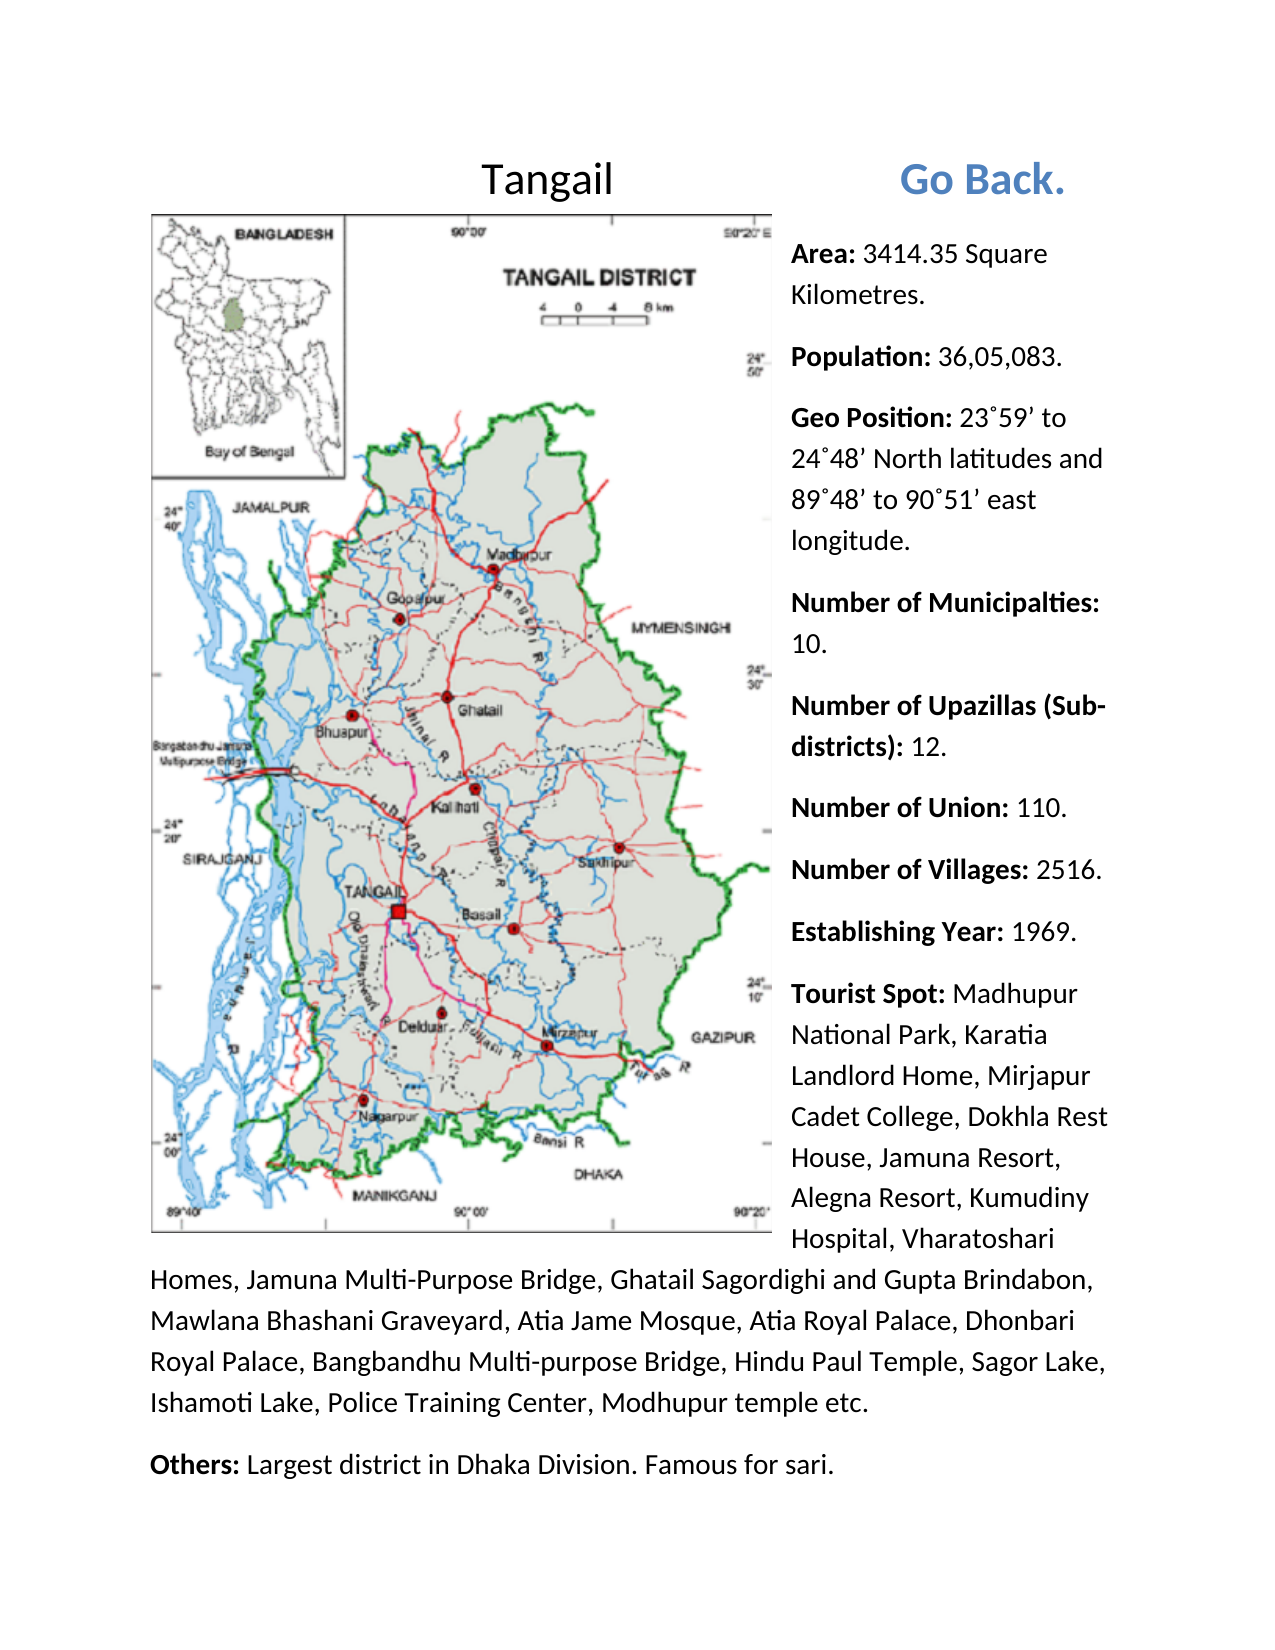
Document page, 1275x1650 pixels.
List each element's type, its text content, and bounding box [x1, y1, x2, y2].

picture [150, 214, 771, 1231]
text Tourist Spot: Madhupur National Park, Karatia Landlord Home, Mirjapur Cadet College, Dokhla Rest House, Jamuna Resort, Alegna Resort, Kumudiny Hospital, Vharatoshari Homes, Jamuna Multi-Purpose Bridge, Ghatail Sagordighi and Gupta Brindabon, Mawlana Bhashani Graveyard, Atia Jame Mosque, Atia Royal Palace, Dhonbari Royal Palace, Bangbandhu Multi-purpose Bridge, Hindu Paul Temple, Sagor Lake, Ishamoti Lake, Police Training Center, Modhupur temple etc. [150, 975, 1125, 1420]
text Area: 3414.35 Square Kilometres. [771, 235, 1125, 312]
text Population: 36,05,083. [771, 338, 1125, 373]
text Establishing Year: 1969. [771, 913, 1125, 949]
text Geo Position: 23˚59’ to 24˚48’ North latitudes and 89˚48’ to 90˚51’ east longitude. [771, 399, 1125, 558]
text Number of Municipalties: 10. [771, 584, 1125, 661]
text Number of Villages: 2516. [771, 851, 1125, 887]
text Others: Largest district in Dhaka Division. Famous for sari. [150, 1446, 1125, 1482]
text Number of Upazillas (Sub-districts): 12. [771, 687, 1125, 763]
text Number of Union: 110. [771, 789, 1125, 825]
text Tangail Go Back. [150, 150, 1125, 206]
